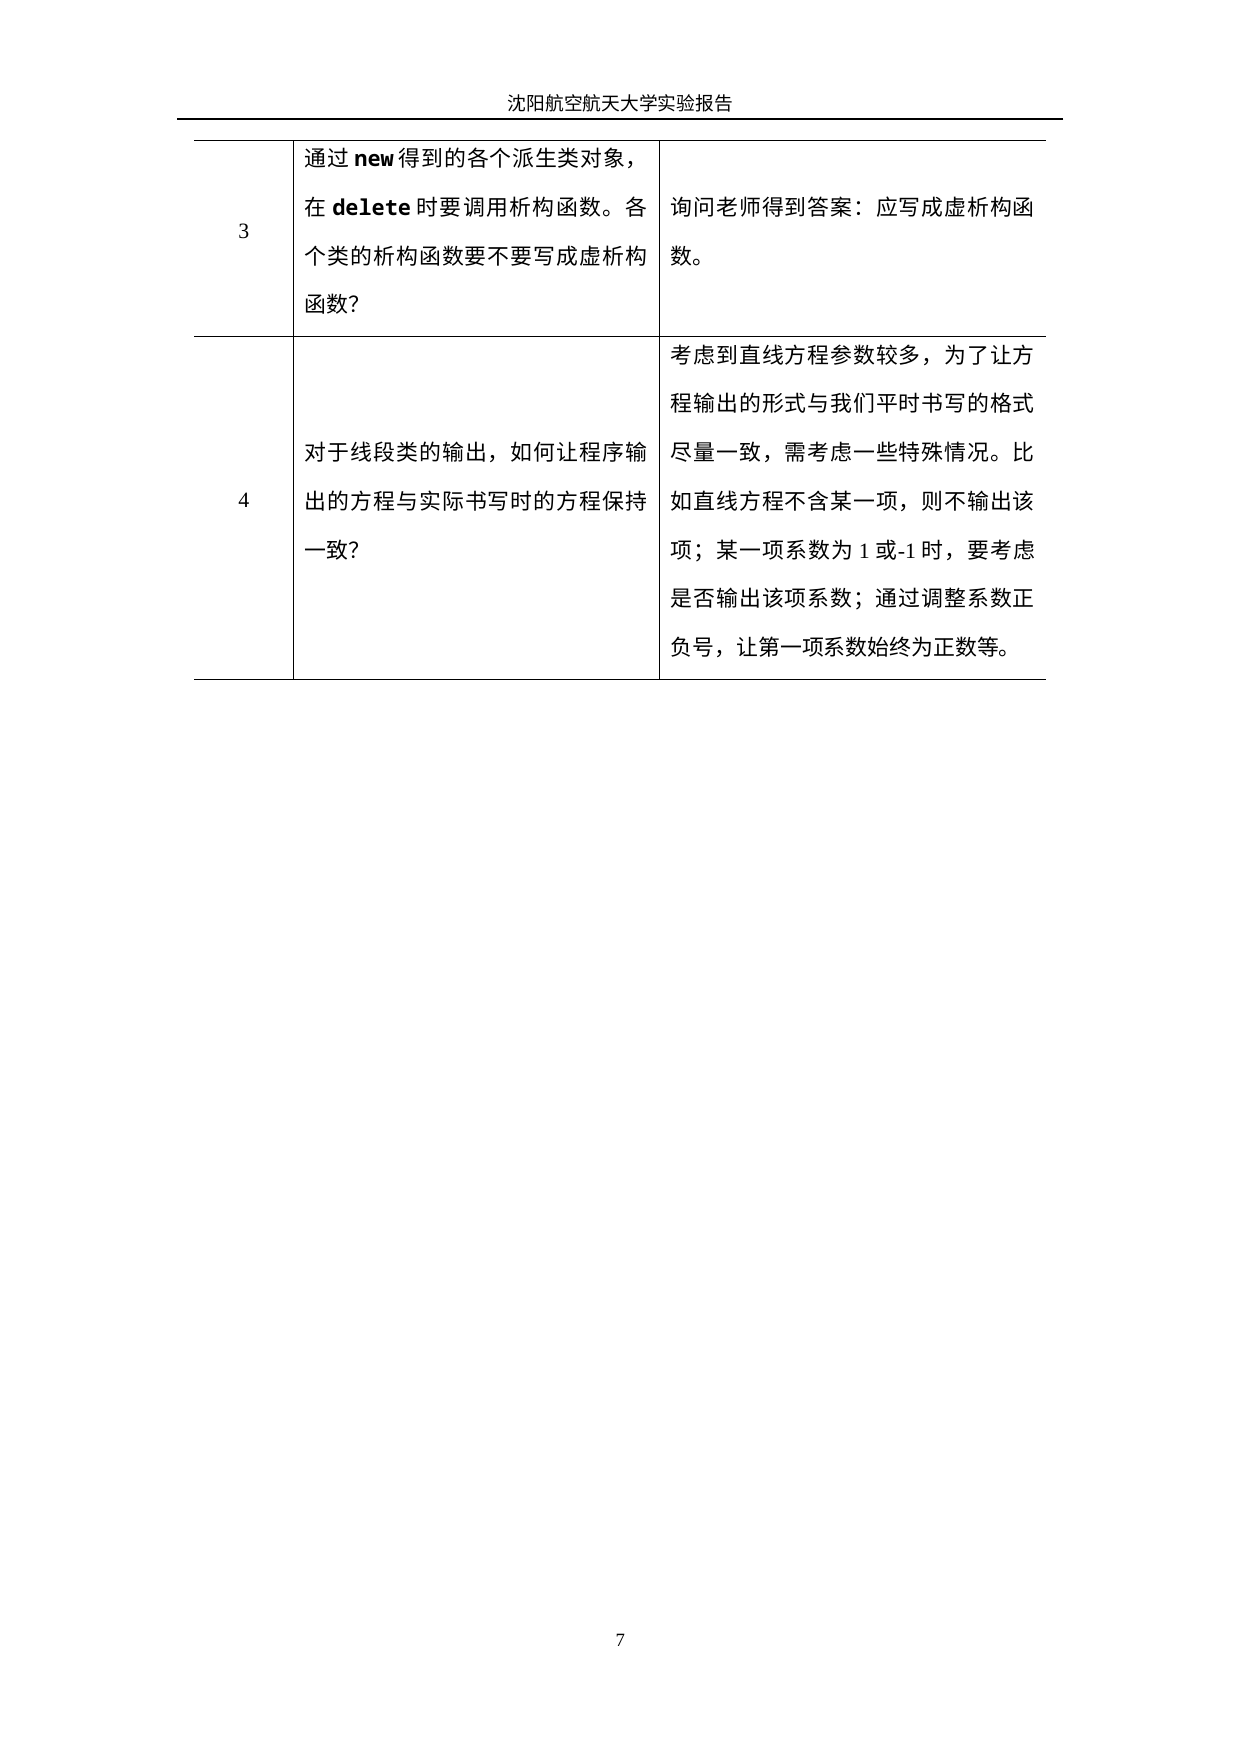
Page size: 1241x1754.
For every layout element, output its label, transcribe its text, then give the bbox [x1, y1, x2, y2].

table_cell 考虑到直线方程参数较多，为了让方程输出的形式与我们平时书写的格式尽量一致，需考虑一些特殊情况。比如直线方程不含某一项，则不输出该项；某一项系数为1或-1时，要考虑是否输出该项系数；通过调整系数正负号，让第一项系数始终为正数等。 [660, 337, 1046, 679]
table_cell 对于线段类的输出，如何让程序输出的方程与实际书写时的方程保持一致？ [294, 337, 659, 679]
table_cell 通过new得到的各个派生类对象，在delete时要调用析构函数。各个类的析构函数要不要写成虚析构函数？ [294, 141, 659, 336]
table_cell 4 [194, 337, 293, 679]
table_cell 询问老师得到答案：应写成虚析构函数。 [660, 141, 1046, 336]
table_cell 3 [194, 141, 293, 336]
